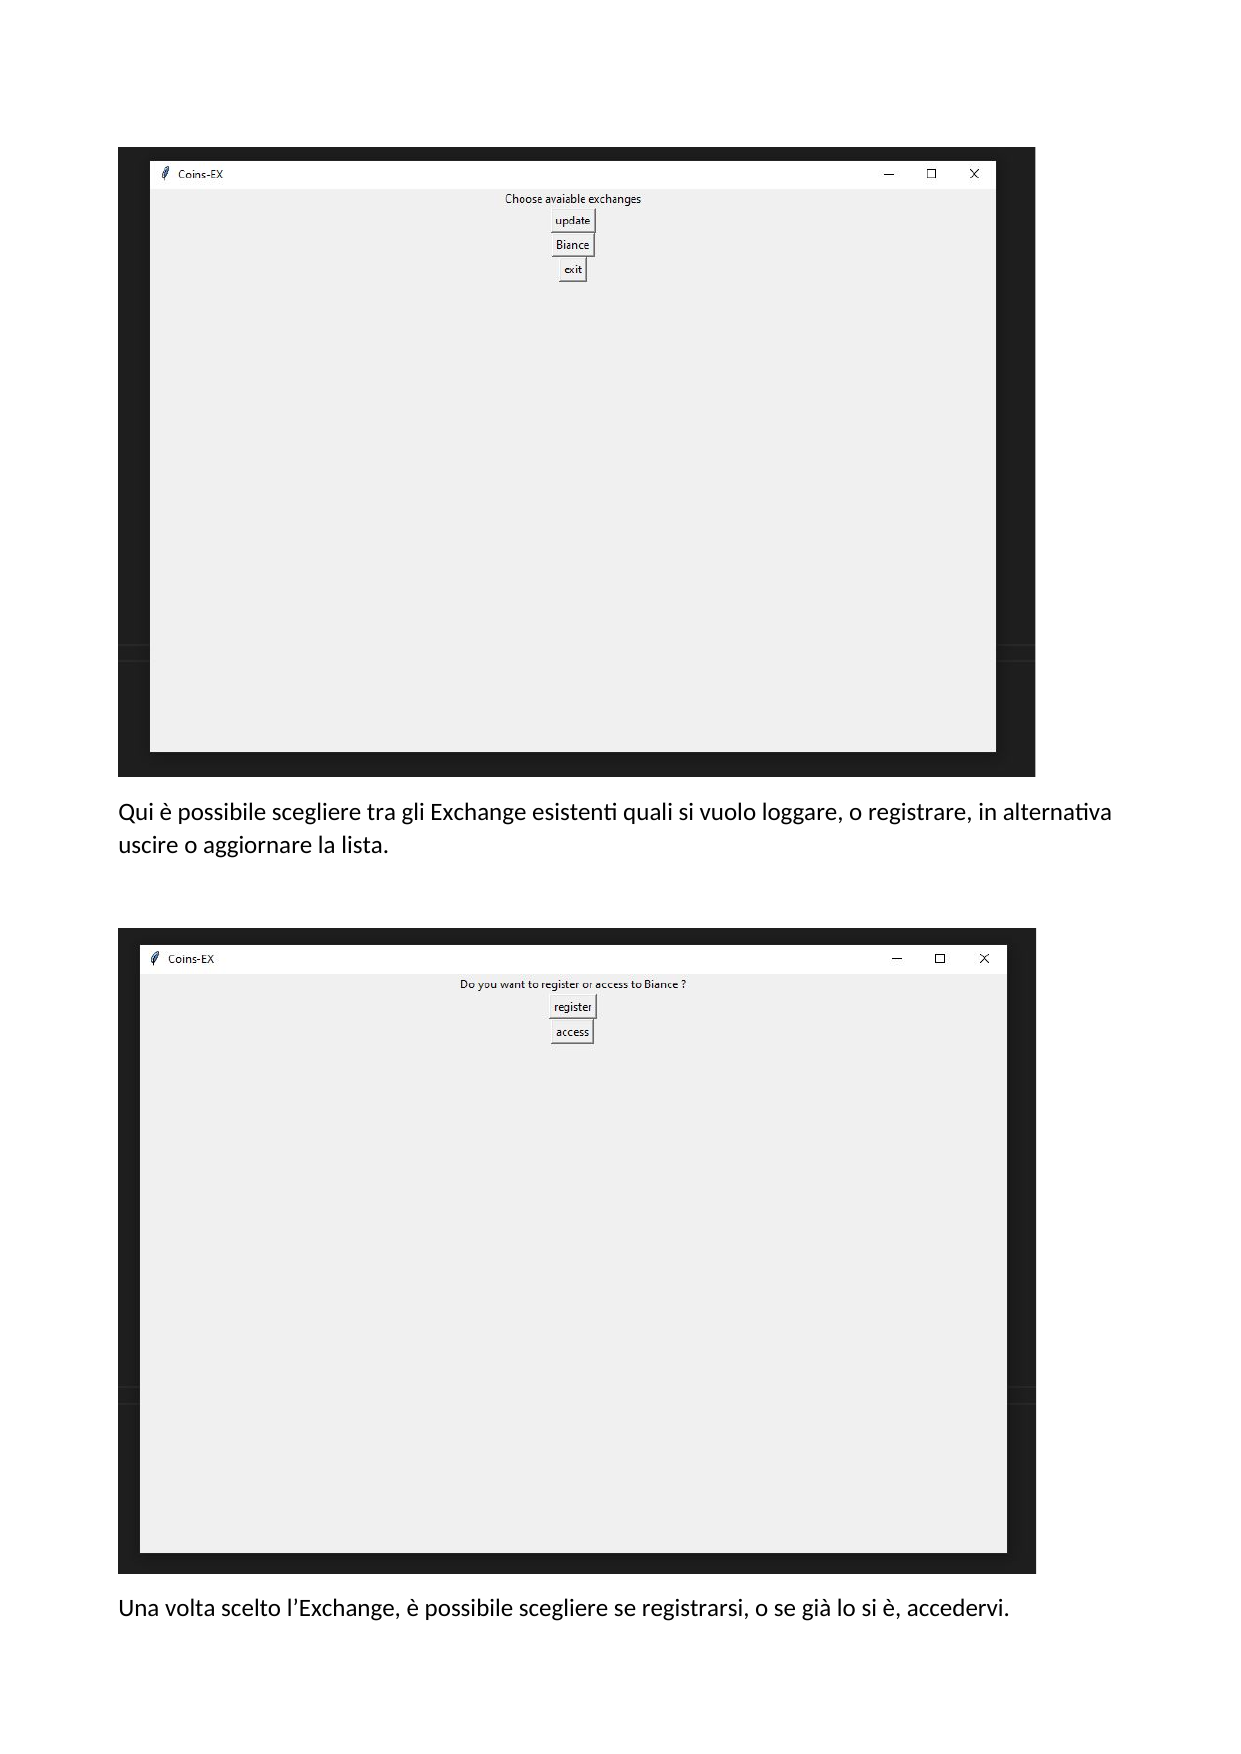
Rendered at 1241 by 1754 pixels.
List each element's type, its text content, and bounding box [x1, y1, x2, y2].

picture [118, 147, 1036, 777]
text Una volta scelto l’Exchange, è possibile scegliere se registrarsi, o se già lo si è, accedervi. [118, 1592, 1122, 1622]
text Qui è possibile scegliere tra gli Exchange esistenti quali si vuolo loggare, o registrare, in alternativa uscire o aggiornare la lista. [118, 796, 1122, 859]
picture [118, 928, 1037, 1574]
